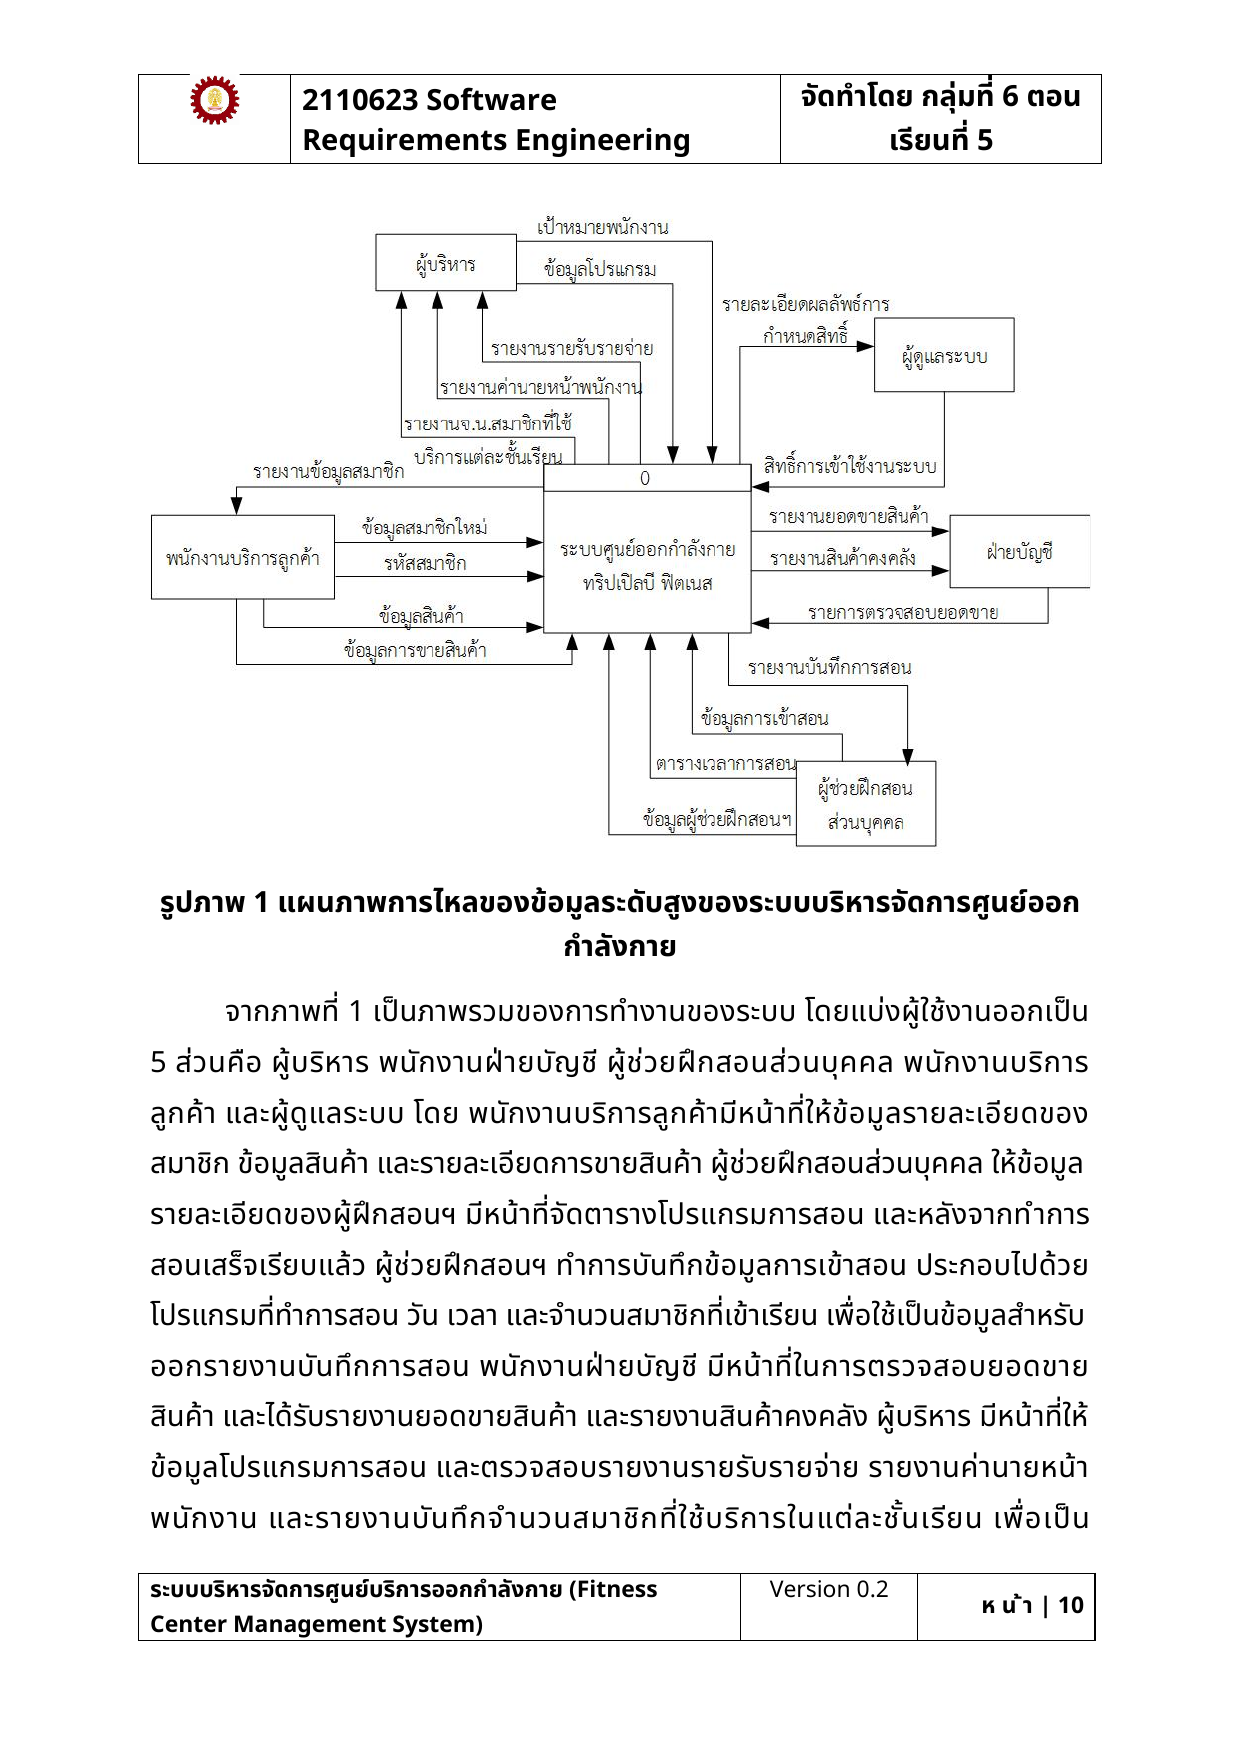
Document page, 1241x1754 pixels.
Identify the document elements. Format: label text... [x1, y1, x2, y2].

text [150, 991, 1090, 1541]
text รูปภาพ 1 แผนภาพการไหลของข้อมูลระดับสูงของระบบบริหารจัดการศูนย์ออกกำลังกาย [150, 881, 1090, 970]
picture [150, 204, 1091, 855]
picture [189, 74, 240, 125]
